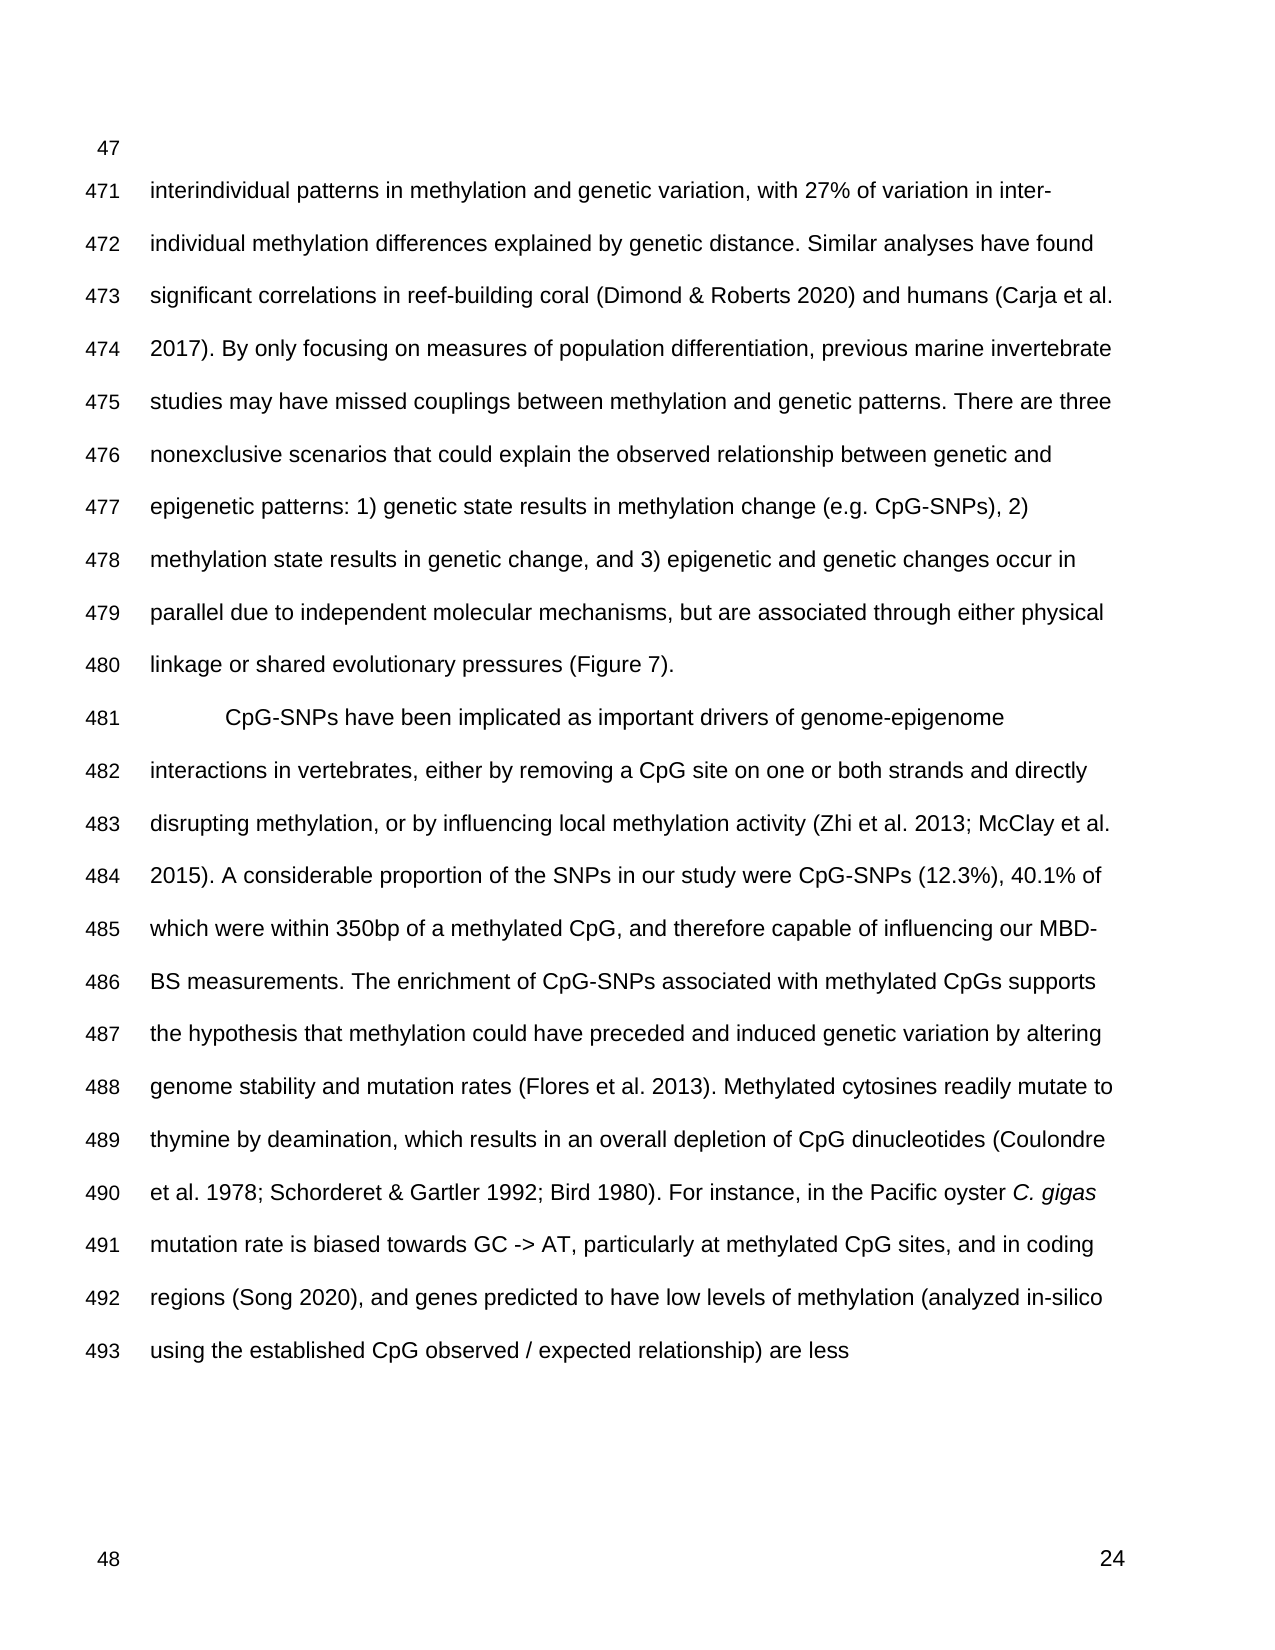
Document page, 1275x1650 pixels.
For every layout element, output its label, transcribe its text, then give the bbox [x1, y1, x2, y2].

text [150, 177, 1125, 678]
text CpG-SNPs have been implicated as important drivers of genome-epigenome interactions in vertebrates, either by removing a CpG site on one or both strands and directly disrupting methylation, or by influencing local methylation activity (Zhi et al. 2013; McClay et al. 2015). A considerable proportion of the SNPs in our study were CpG-SNPs (12.3%), 40.1% of which were within 350bp of a methylated CpG, and therefore capable of influencing our MBD-BS measurements. The enrichment of CpG-SNPs associated with methylated CpGs supports the hypothesis that methylation could have preceded and induced genetic variation by altering genome stability and mutation rates (Flores et al. 2013). Methylated cytosines readily mutate to thymine by deamination, which results in an overall depletion of CpG dinucleotides (Coulondre et al. 1978; Schorderet & Gartler 1992; Bird 1980). For instance, in the Pacific oyster C. gigas mutation rate is biased towards GC -> AT, particularly at methylated CpG sites, and in coding regions (Song 2020), and genes predicted to have low levels of methylation (analyzed in-silico using the established CpG observed / expected relationship) are less [150, 704, 1125, 1363]
